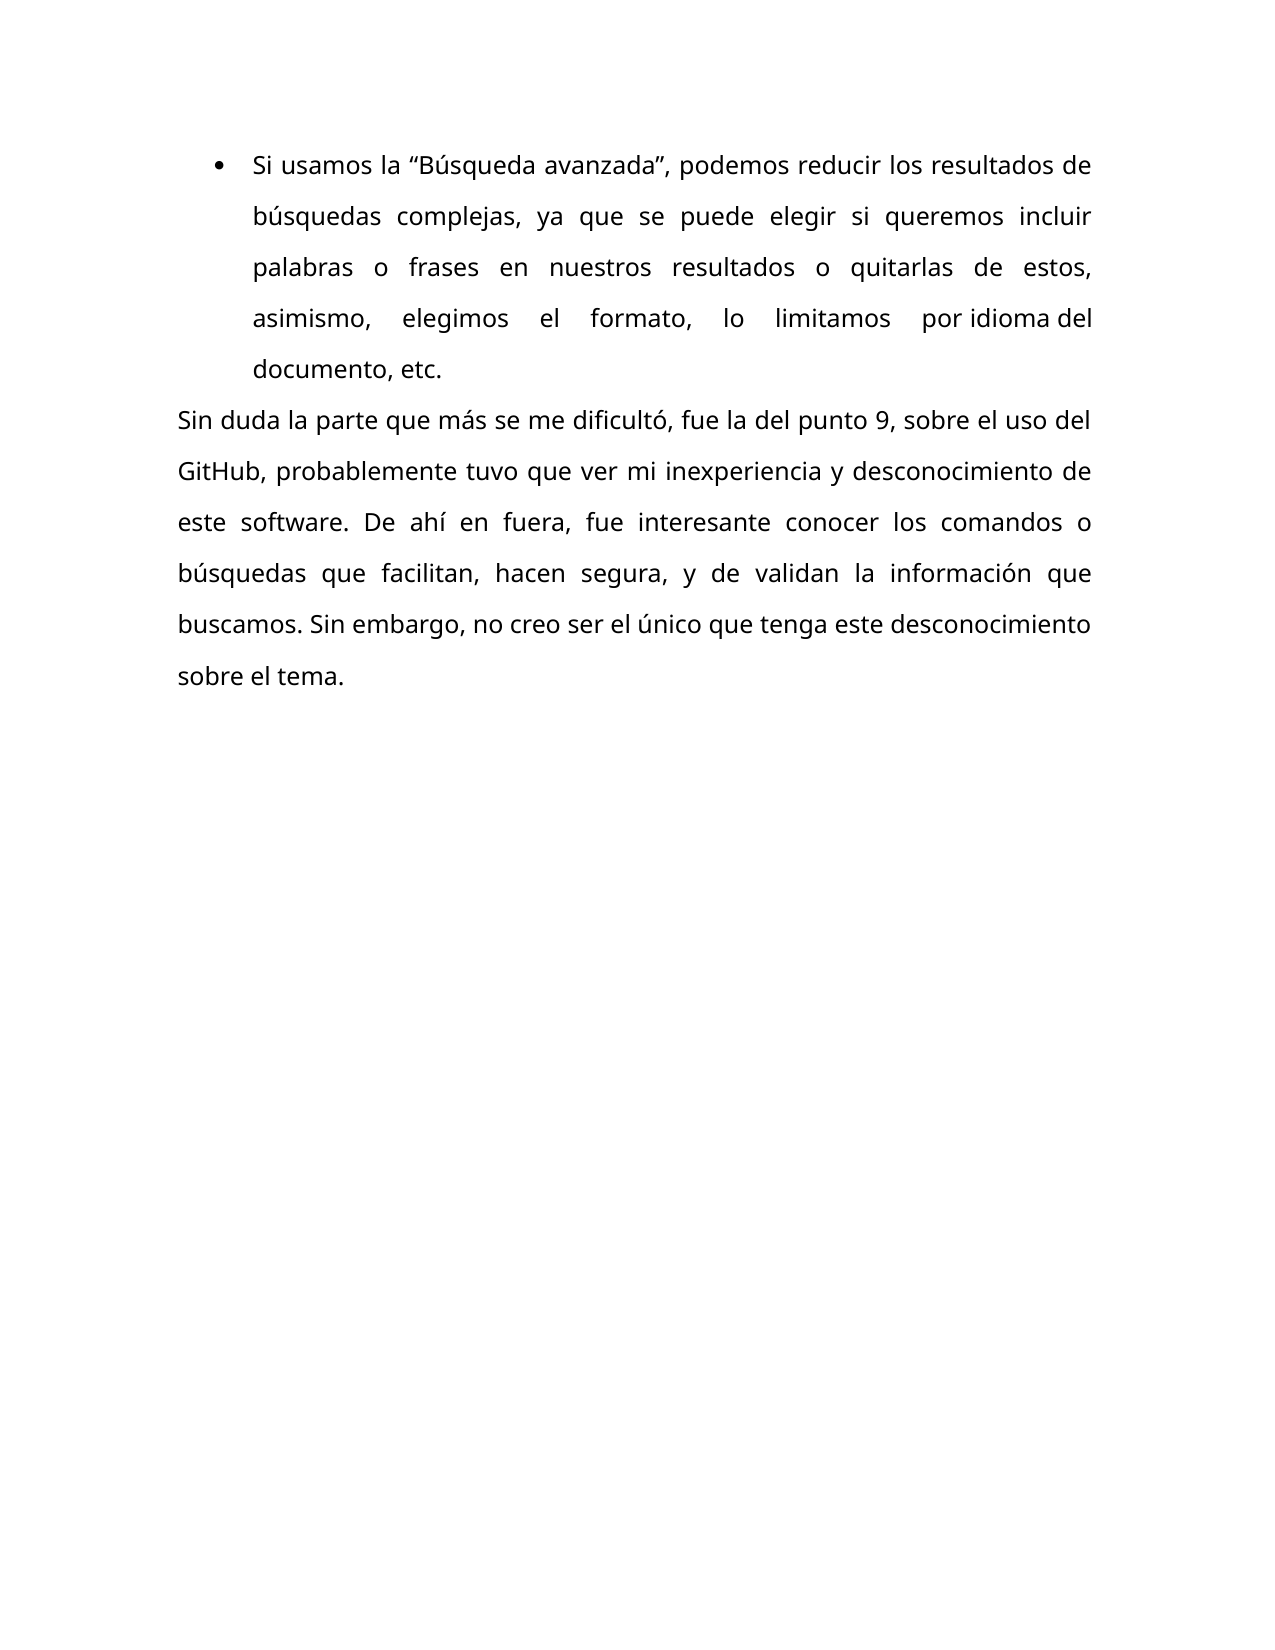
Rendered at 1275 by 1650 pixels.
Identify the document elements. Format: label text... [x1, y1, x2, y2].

list Si usamos la “Búsqueda avanzada”, podemos reducir los resultados de búsquedas complejas, ya que se puede elegir si queremos incluir palabras o frases en nuestros resultados o quitarlas de estos, asimismo, elegimos el formato, lo limitamos por idioma del documento, etc. [215, 148, 1093, 386]
text Sin duda la parte que más se me dificultó, fue la del punto 9, sobre el uso del GitHub, probablemente tuvo que ver mi inexperiencia y desconocimiento de este software. De ahí en fuera, fue interesante conocer los comandos o búsquedas que facilitan, hacen segura, y de validan la información que buscamos. Sin embargo, no creo ser el único que tenga este desconocimiento sobre el tema. [177, 403, 1093, 692]
